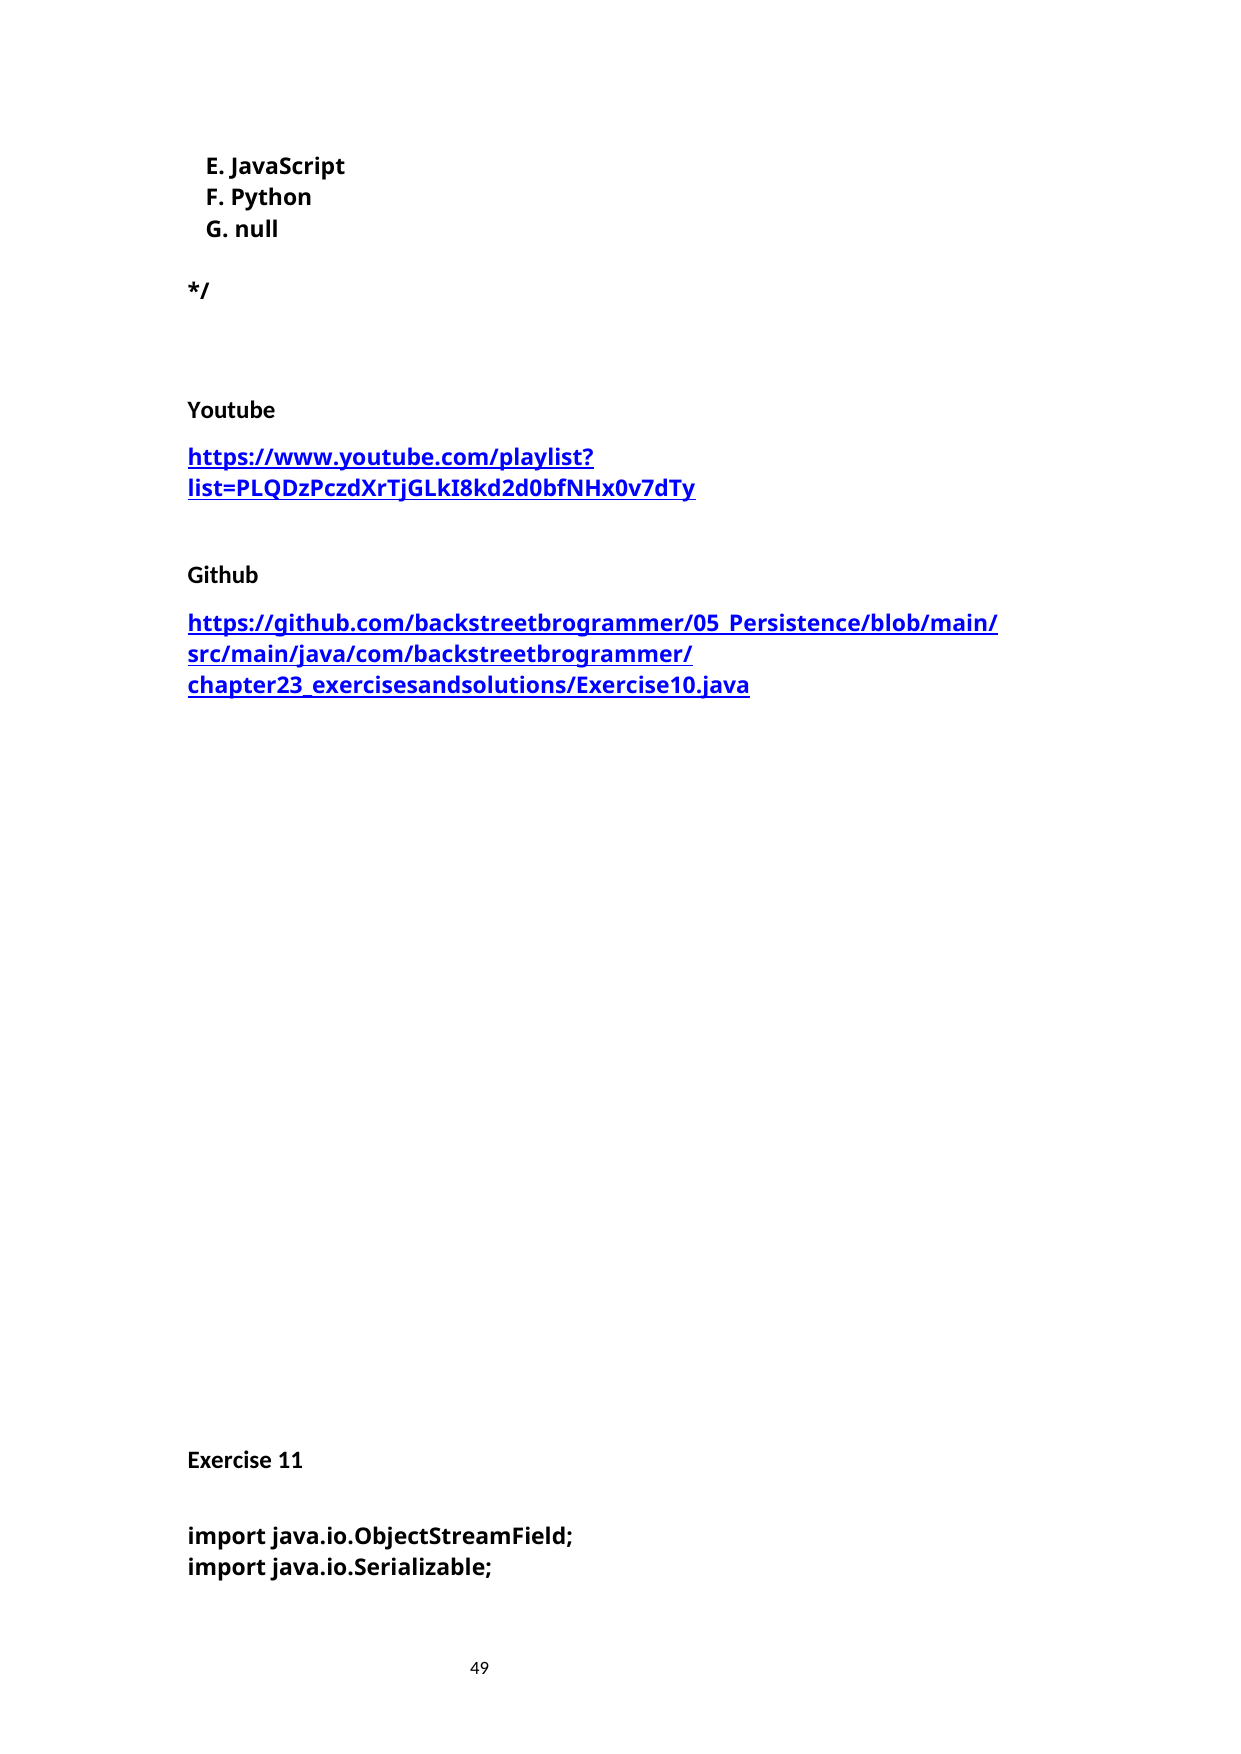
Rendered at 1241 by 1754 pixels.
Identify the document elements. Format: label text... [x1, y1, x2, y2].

subtitle Youtube [187, 394, 1053, 424]
list https://www.youtube.com/playlist?list=PLQDzPczdXrTjGLkI8kd2d0bfNHx0v7dTy [187, 441, 1053, 503]
subtitle Exercise 11 [187, 1444, 1053, 1475]
subtitle Github [187, 560, 1053, 590]
list https://github.com/backstreetbrogrammer/05_Persistence/blob/main/src/main/java/com/backstreetbrogrammer/chapter23_exercisesandsolutions/Exercise10.java [187, 607, 1053, 701]
